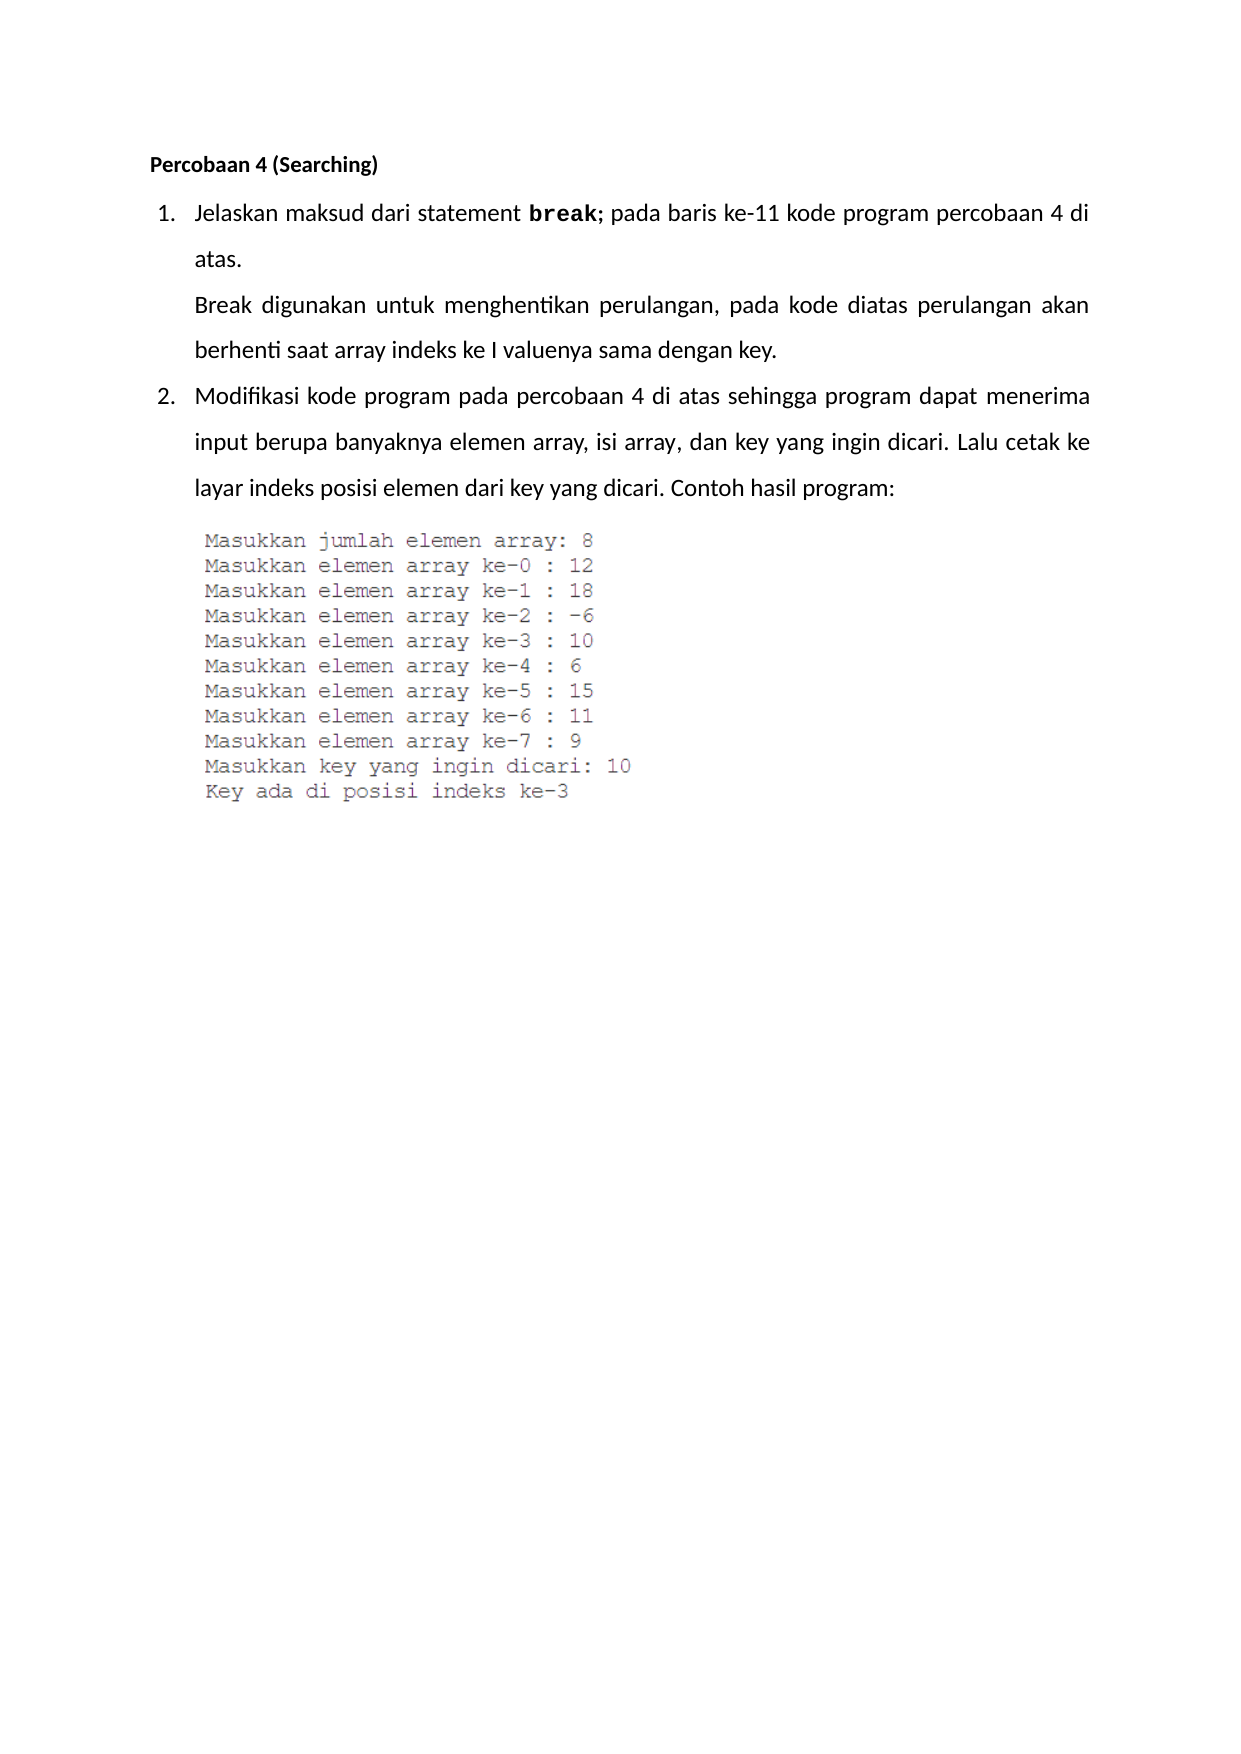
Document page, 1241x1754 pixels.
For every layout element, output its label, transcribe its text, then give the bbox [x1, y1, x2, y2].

picture [194, 517, 655, 814]
list Jelaskan maksud dari statement break; pada baris ke-11 kode program percobaan 4 di atas. [157, 197, 1090, 274]
list Break digunakan untuk menghentikan perulangan, pada kode diatas perulangan akan berhenti saat array indeks ke I valuenya sama dengan key. [194, 289, 1090, 365]
text Percobaan 4 (Searching) [150, 150, 1090, 178]
list Modifikasi kode program pada percobaan 4 di atas sehingga program dapat menerima input berupa banyaknya elemen array, isi array, dan key yang ingin dicari. Lalu cetak ke layar indeks posisi elemen dari key yang dicari. Contoh hasil program: [157, 380, 1090, 502]
